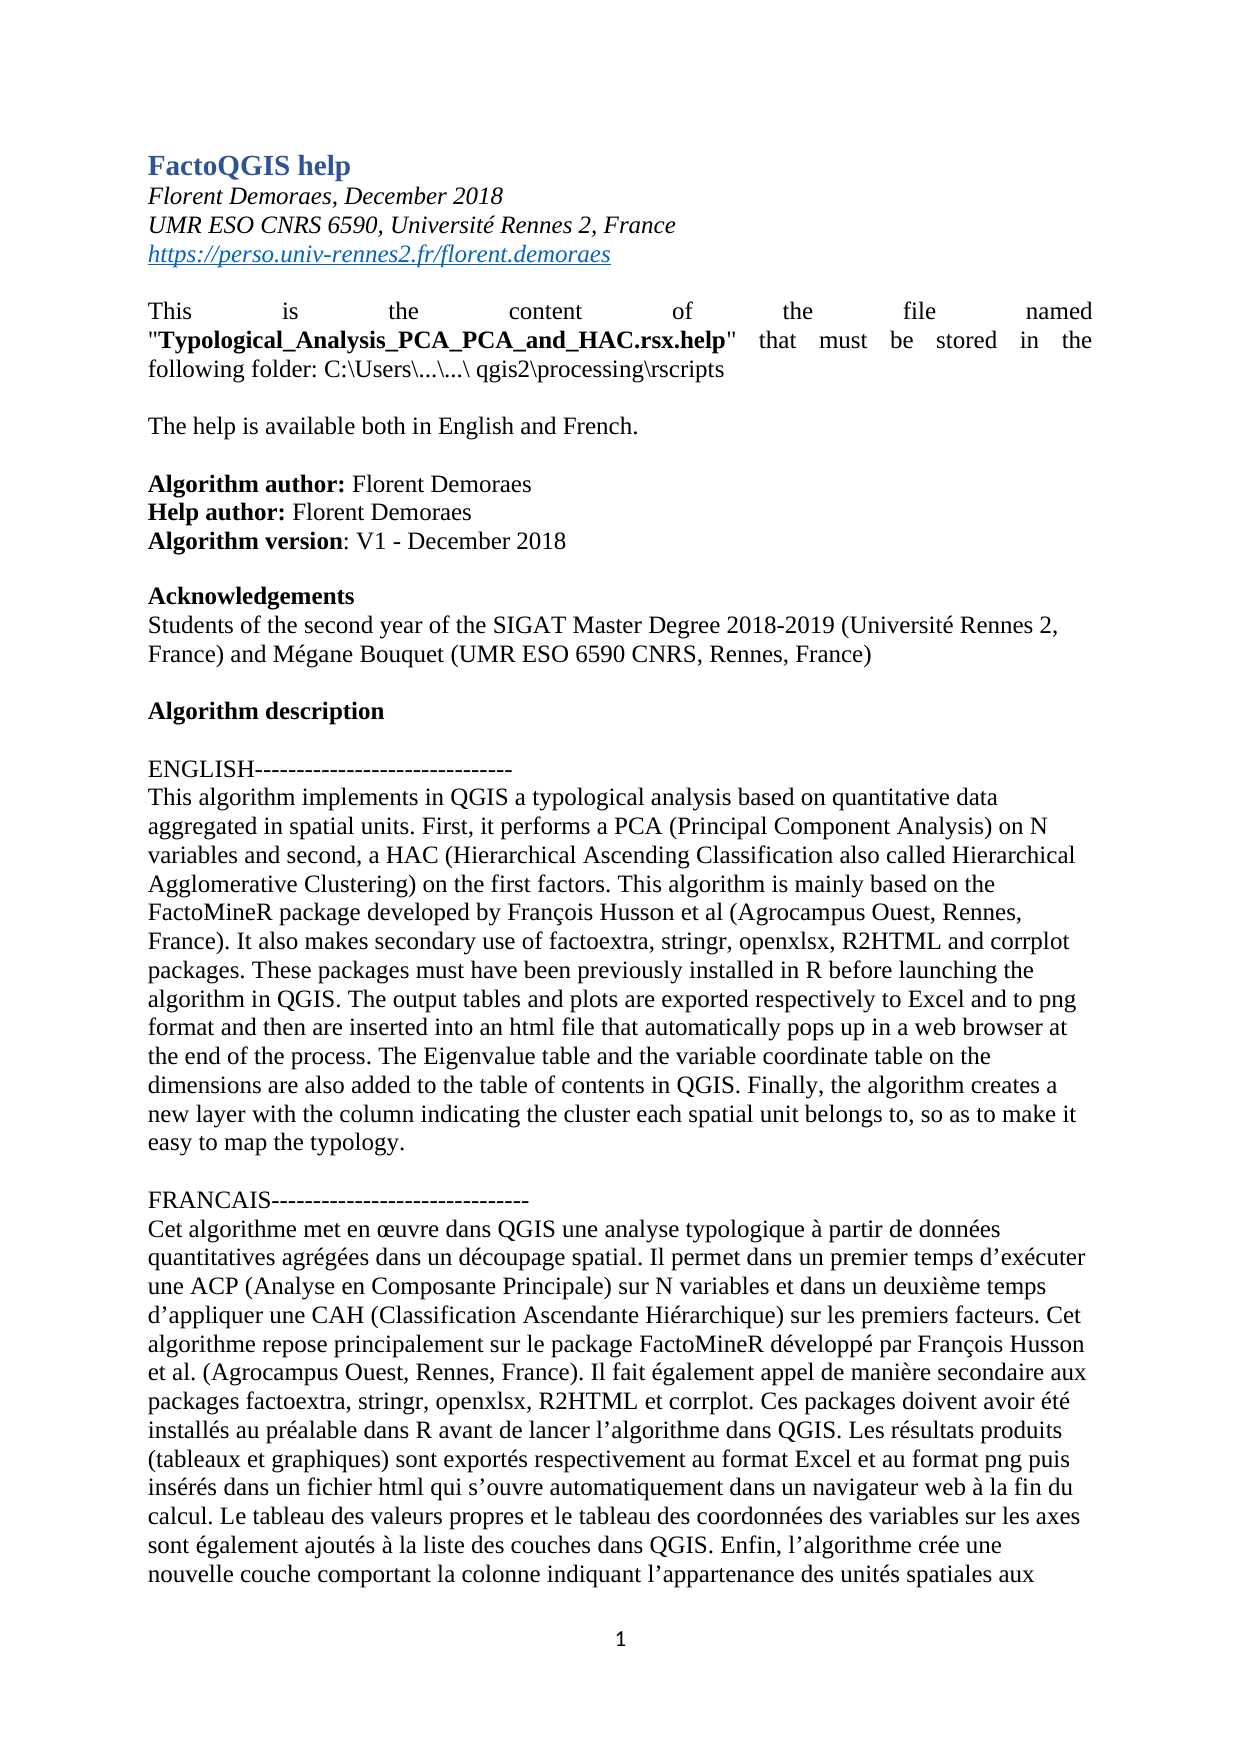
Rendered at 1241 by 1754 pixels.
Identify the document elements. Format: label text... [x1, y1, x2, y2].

text Algorithm description [148, 696, 1093, 725]
text Students of the second year of the SIGAT Master Degree 2018-2019 (Université Rennes 2, France) and Mégane Bouquet (UMR ESO 6590 CNRS, Rennes, France) [148, 610, 1093, 667]
text Algorithm version: V1 - December 2018 [148, 526, 1093, 555]
text Florent Demoraes, December 2018 [148, 181, 1093, 210]
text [148, 754, 1093, 1587]
text Algorithm author: Florent Demoraes [148, 469, 1093, 497]
text Help author: Florent Demoraes [148, 497, 1093, 526]
text https://perso.univ-rennes2.fr/florent.demoraes [148, 239, 1093, 267]
text UMR ESO CNRS 6590, Université Rennes 2, France [148, 210, 1093, 239]
text Acknowledgements [148, 581, 1093, 610]
text The help is available both in English and French. [148, 411, 1093, 440]
subtitle FactoQGIS help [148, 148, 1093, 181]
text This is the content of the file named "Typological_Analysis_PCA_PCA_and_HAC.rsx.help" that must be stored in the following folder: C:\Users\...\...\ qgis2\processing\rscripts [148, 296, 1093, 382]
